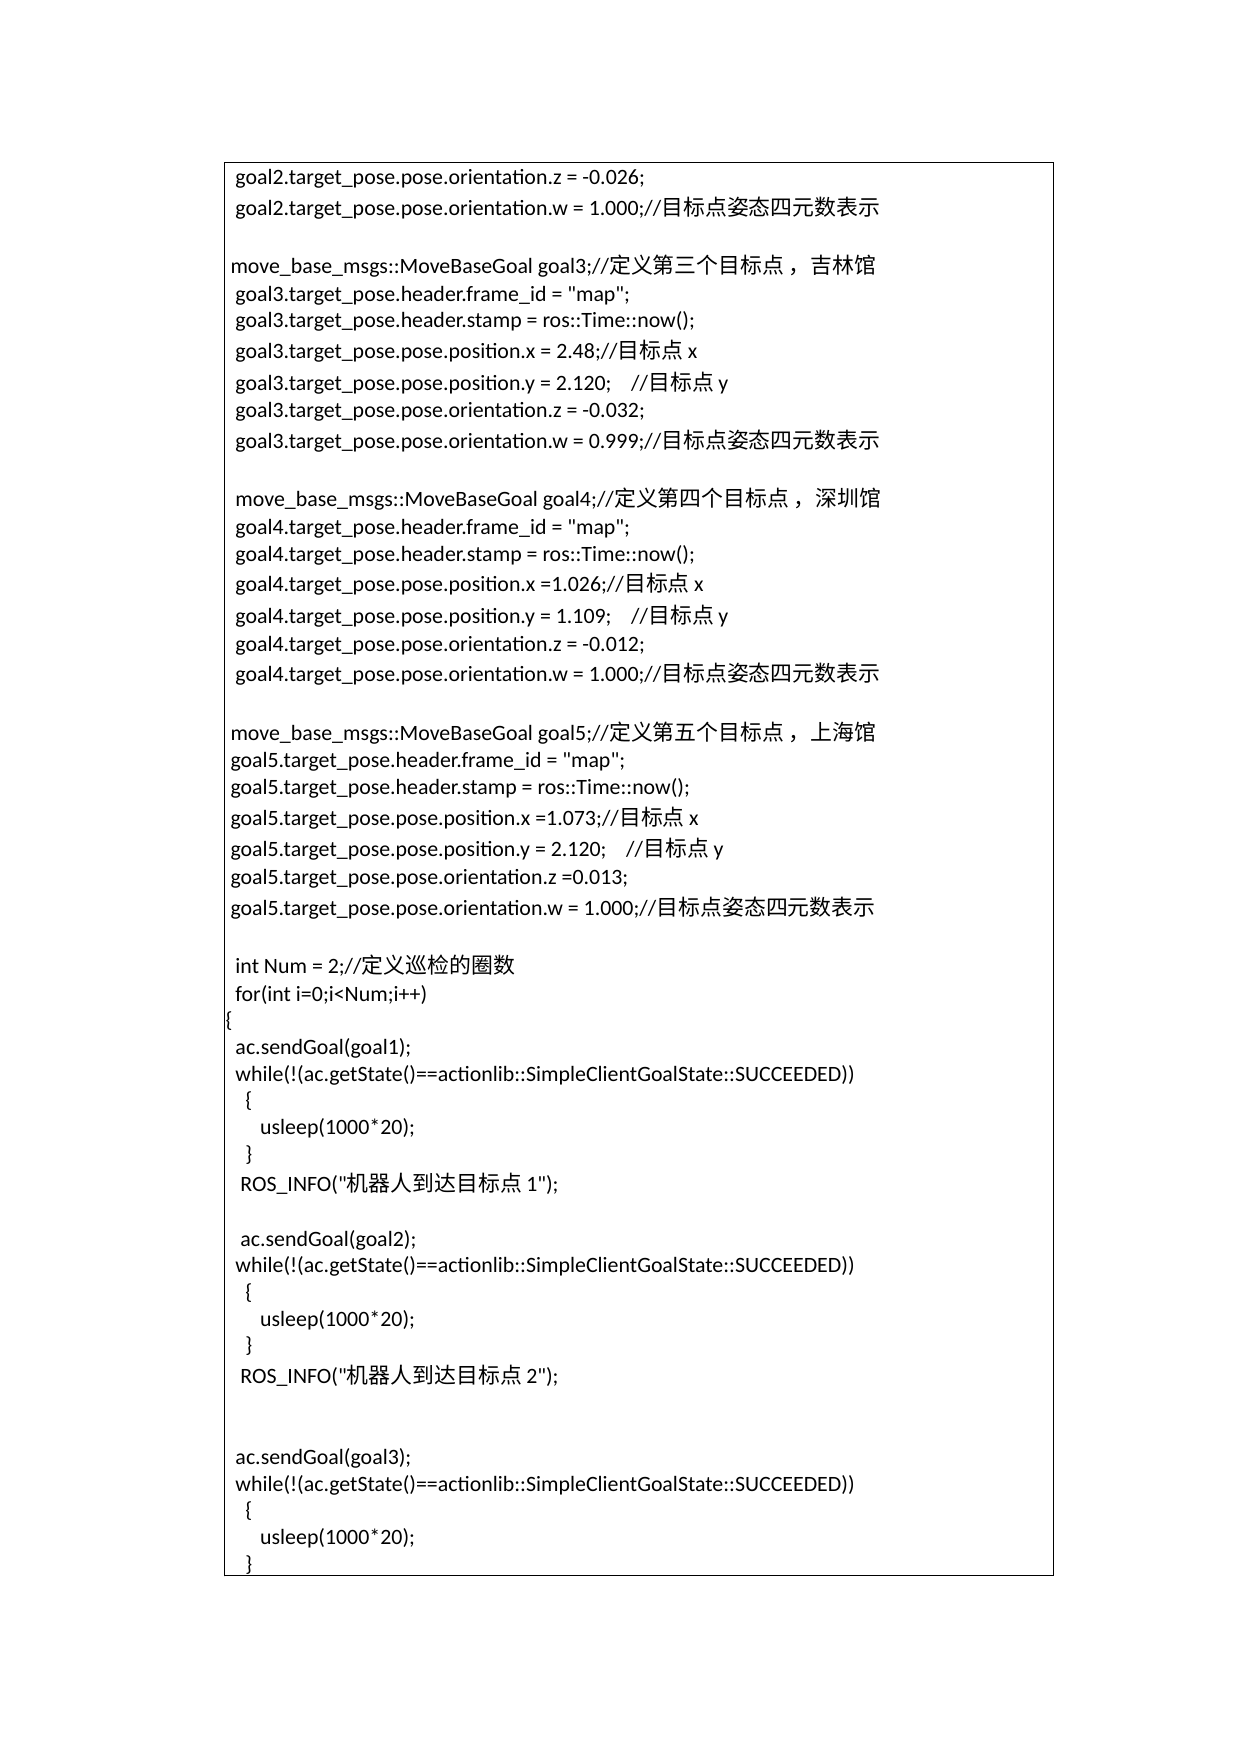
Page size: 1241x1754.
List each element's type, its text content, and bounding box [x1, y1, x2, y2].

text goal2.target_pose.pose.orientation.w = 1.000;//目标点姿态四元数表示 [225, 189, 1053, 221]
text } [225, 1139, 1053, 1165]
text ac.sendGoal(goal2); [225, 1224, 1053, 1250]
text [225, 1469, 1053, 1495]
text goal4.target_pose.header.frame_id = "map"; [225, 512, 1053, 539]
text usleep(1000*20); [225, 1304, 1053, 1330]
text goal5.target_pose.header.stamp = ros::Time::now(); [225, 772, 1053, 799]
text goal5.target_pose.pose.position.y = 2.120; //目标点y [225, 830, 1053, 862]
text goal4.target_pose.pose.orientation.w = 1.000;//目标点姿态四元数表示 [225, 655, 1053, 688]
text goal4.target_pose.pose.position.y = 1.109; //目标点y [225, 597, 1053, 629]
text } [225, 1330, 1053, 1357]
text while(!(ac.getState()==actionlib::SimpleClientGoalState::SUCCEEDED)) [225, 1059, 1053, 1085]
text usleep(1000*20); [225, 1522, 1053, 1549]
text goal5.target_pose.pose.position.x =1.073;//目标点x [225, 799, 1053, 830]
text ac.sendGoal(goal1); [225, 1032, 1053, 1059]
text } [225, 1549, 1053, 1575]
text ac.sendGoal(goal3); [225, 1442, 1053, 1469]
text goal4.target_pose.pose.position.x =1.026;//目标点x [225, 565, 1053, 597]
text goal3.target_pose.header.stamp = ros::Time::now(); [225, 305, 1053, 332]
text int Num = 2;//定义巡检的圈数 [225, 947, 1053, 979]
text { [225, 1005, 1053, 1032]
text goal4.target_pose.header.stamp = ros::Time::now(); [225, 539, 1053, 565]
text goal3.target_pose.pose.orientation.z = -0.032; [225, 395, 1053, 422]
text { [225, 1495, 1053, 1522]
text goal5.target_pose.header.frame_id = "map"; [225, 745, 1053, 772]
text goal5.target_pose.pose.orientation.w = 1.000;//目标点姿态四元数表示 [225, 889, 1053, 921]
text goal2.target_pose.pose.orientation.z = -0.026; [225, 163, 1053, 189]
text usleep(1000*20); [225, 1112, 1053, 1139]
text ROS_INFO("机器人到达目标点1"); [225, 1165, 1053, 1198]
text goal3.target_pose.header.frame_id = "map"; [225, 279, 1053, 305]
text move_base_msgs::MoveBaseGoal goal5;//定义第五个目标点 ，上海馆 [225, 714, 1053, 745]
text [225, 1250, 1053, 1277]
text move_base_msgs::MoveBaseGoal goal3;//定义第三个目标点 ，吉林馆 [225, 247, 1053, 279]
text ROS_INFO("机器人到达目标点2"); [225, 1357, 1053, 1390]
text move_base_msgs::MoveBaseGoal goal4;//定义第四个目标点 ，深圳馆 [225, 480, 1053, 512]
text goal3.target_pose.pose.position.x = 2.48;//目标点x [225, 332, 1053, 364]
text goal3.target_pose.pose.position.y = 2.120; //目标点y [225, 364, 1053, 395]
text for(int i=0;i<Num;i++) [225, 979, 1053, 1005]
text goal5.target_pose.pose.orientation.z =0.013; [225, 862, 1053, 889]
text goal4.target_pose.pose.orientation.z = -0.012; [225, 629, 1053, 655]
text { [225, 1277, 1053, 1304]
text goal3.target_pose.pose.orientation.w = 0.999;//目标点姿态四元数表示 [225, 422, 1053, 455]
text { [225, 1085, 1053, 1112]
